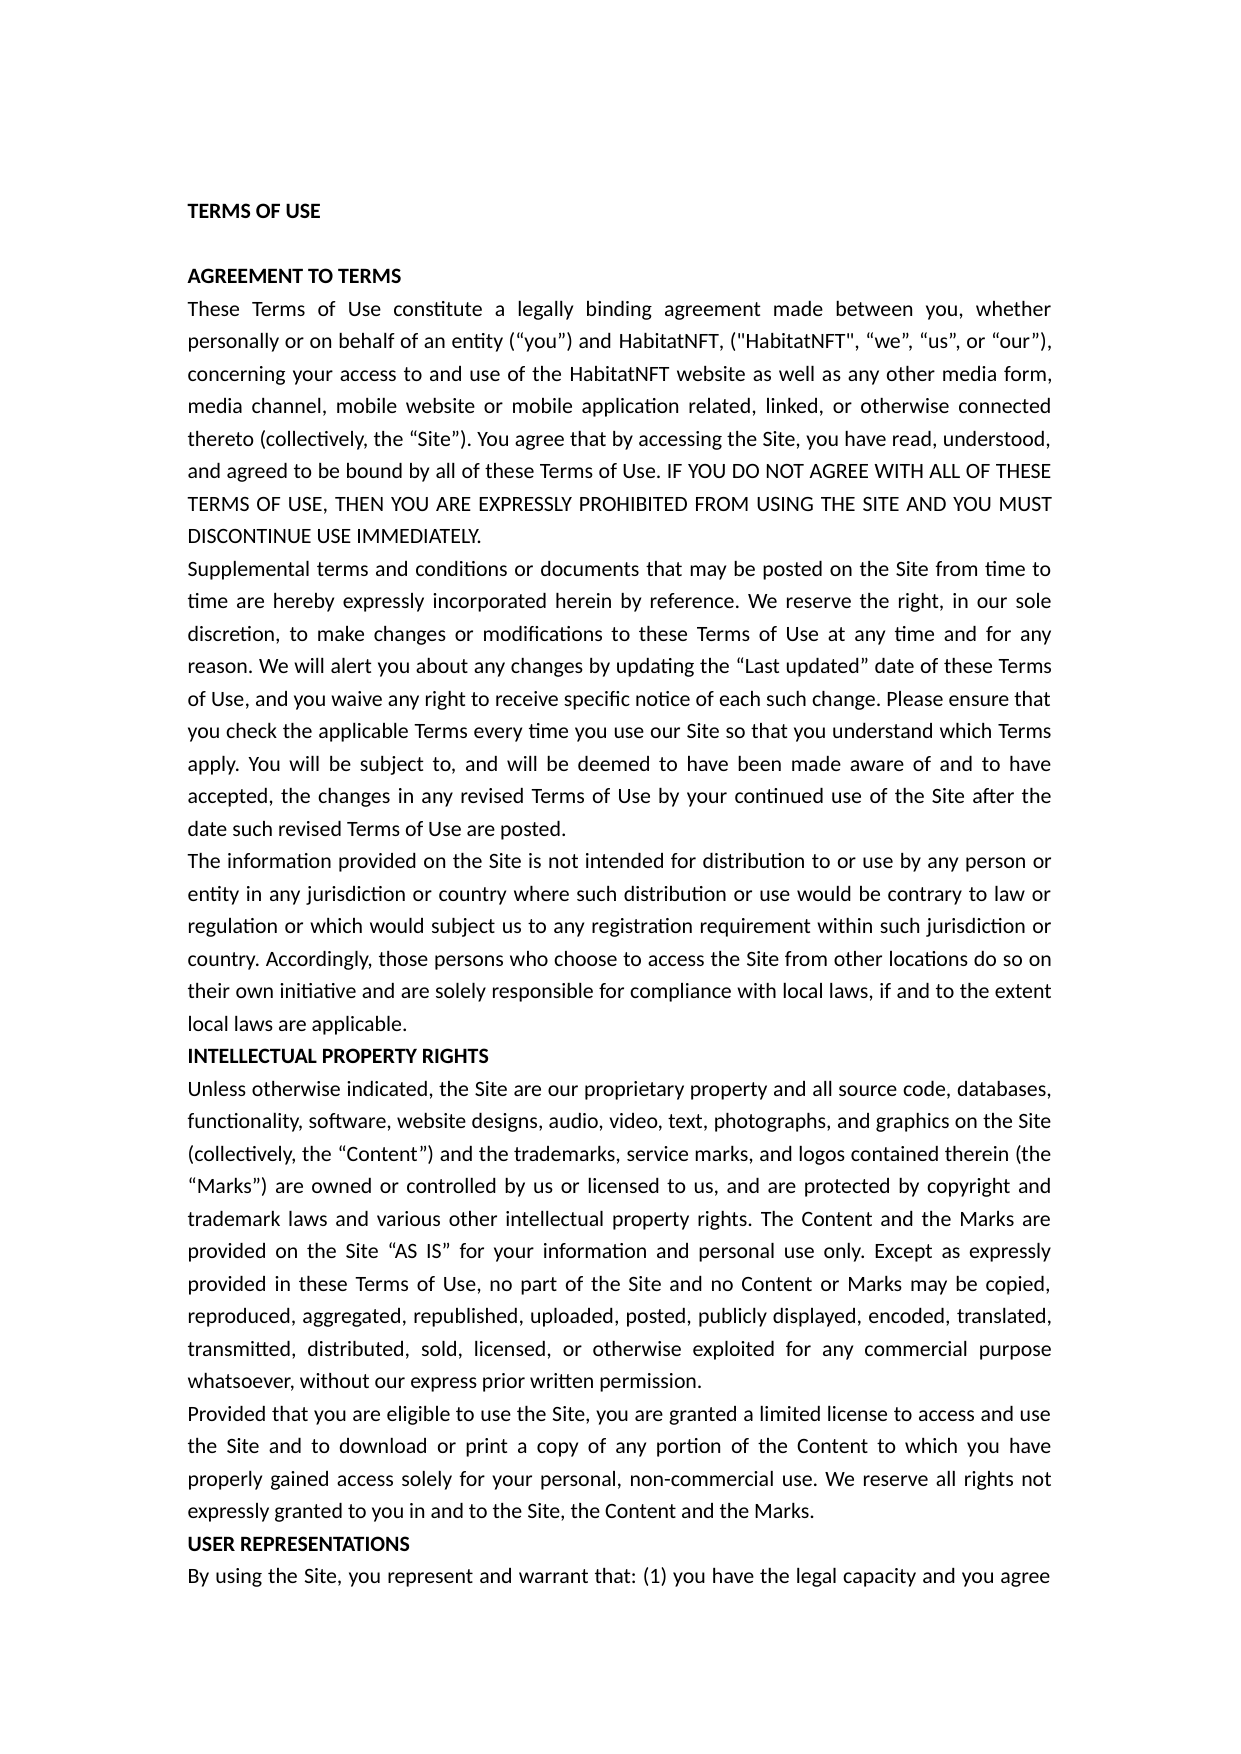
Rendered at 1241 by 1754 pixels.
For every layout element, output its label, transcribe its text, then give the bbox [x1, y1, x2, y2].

text TERMS OF USE [187, 194, 1053, 227]
text Supplemental terms and conditions or documents that may be posted on the Site from time to time are hereby expressly incorporated herein by reference. We reserve the right, in our sole discretion, to make changes or modifications to these Terms of Use at any time and for any reason. We will alert you about any changes by updating the “Last updated” date of these Terms of Use, and you waive any right to receive specific notice of each such change. Please ensure that you check the applicable Terms every time you use our Site so that you understand which Terms apply. You will be subject to, and will be deemed to have been made aware of and to have accepted, the changes in any revised Terms of Use by your continued use of the Site after the date such revised Terms of Use are posted. [187, 552, 1053, 844]
text Unless otherwise indicated, the Site are our proprietary property and all source code, databases, functionality, software, website designs, audio, video, text, photographs, and graphics on the Site (collectively, the “Content”) and the trademarks, service marks, and logos contained therein (the “Marks”) are owned or controlled by us or licensed to us, and are protected by copyright and trademark laws and various other intellectual property rights. The Content and the Marks are provided on the Site “AS IS” for your information and personal use only. Except as expressly provided in these Terms of Use, no part of the Site and no Content or Marks may be copied, reproduced, aggregated, republished, uploaded, posted, publicly displayed, encoded, translated, transmitted, distributed, sold, licensed, or otherwise exploited for any commercial purpose whatsoever, without our express prior written permission. [187, 1072, 1053, 1397]
text Provided that you are eligible to use the Site, you are granted a limited license to access and use the Site and to download or print a copy of any portion of the Content to which you have properly gained access solely for your personal, non-commercial use. We reserve all rights not expressly granted to you in and to the Site, the Content and the Marks. [187, 1397, 1053, 1527]
text The information provided on the Site is not intended for distribution to or use by any person or entity in any jurisdiction or country where such distribution or use would be contrary to law or regulation or which would subject us to any registration requirement within such jurisdiction or country. Accordingly, those persons who choose to access the Site from other locations do so on their own initiative and are solely responsible for compliance with local laws, if and to the extent local laws are applicable. [187, 844, 1053, 1039]
text INTELLECTUAL PROPERTY RIGHTS [187, 1039, 1053, 1072]
text AGREEMENT TO TERMS [187, 259, 1053, 292]
text USER REPRESENTATIONS [187, 1527, 1053, 1559]
text These Terms of Use constitute a legally binding agreement made between you, whether personally or on behalf of an entity (“you”) and HabitatNFT, ("HabitatNFT", “we”, “us”, or “our”), concerning your access to and use of the HabitatNFT website as well as any other media form, media channel, mobile website or mobile application related, linked, or otherwise connected thereto (collectively, the “Site”). You agree that by accessing the Site, you have read, understood, and agreed to be bound by all of these Terms of Use. IF YOU DO NOT AGREE WITH ALL OF THESE TERMS OF USE, THEN YOU ARE EXPRESSLY PROHIBITED FROM USING THE SITE AND YOU MUST DISCONTINUE USE IMMEDIATELY. [187, 292, 1053, 552]
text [187, 1559, 1053, 1592]
